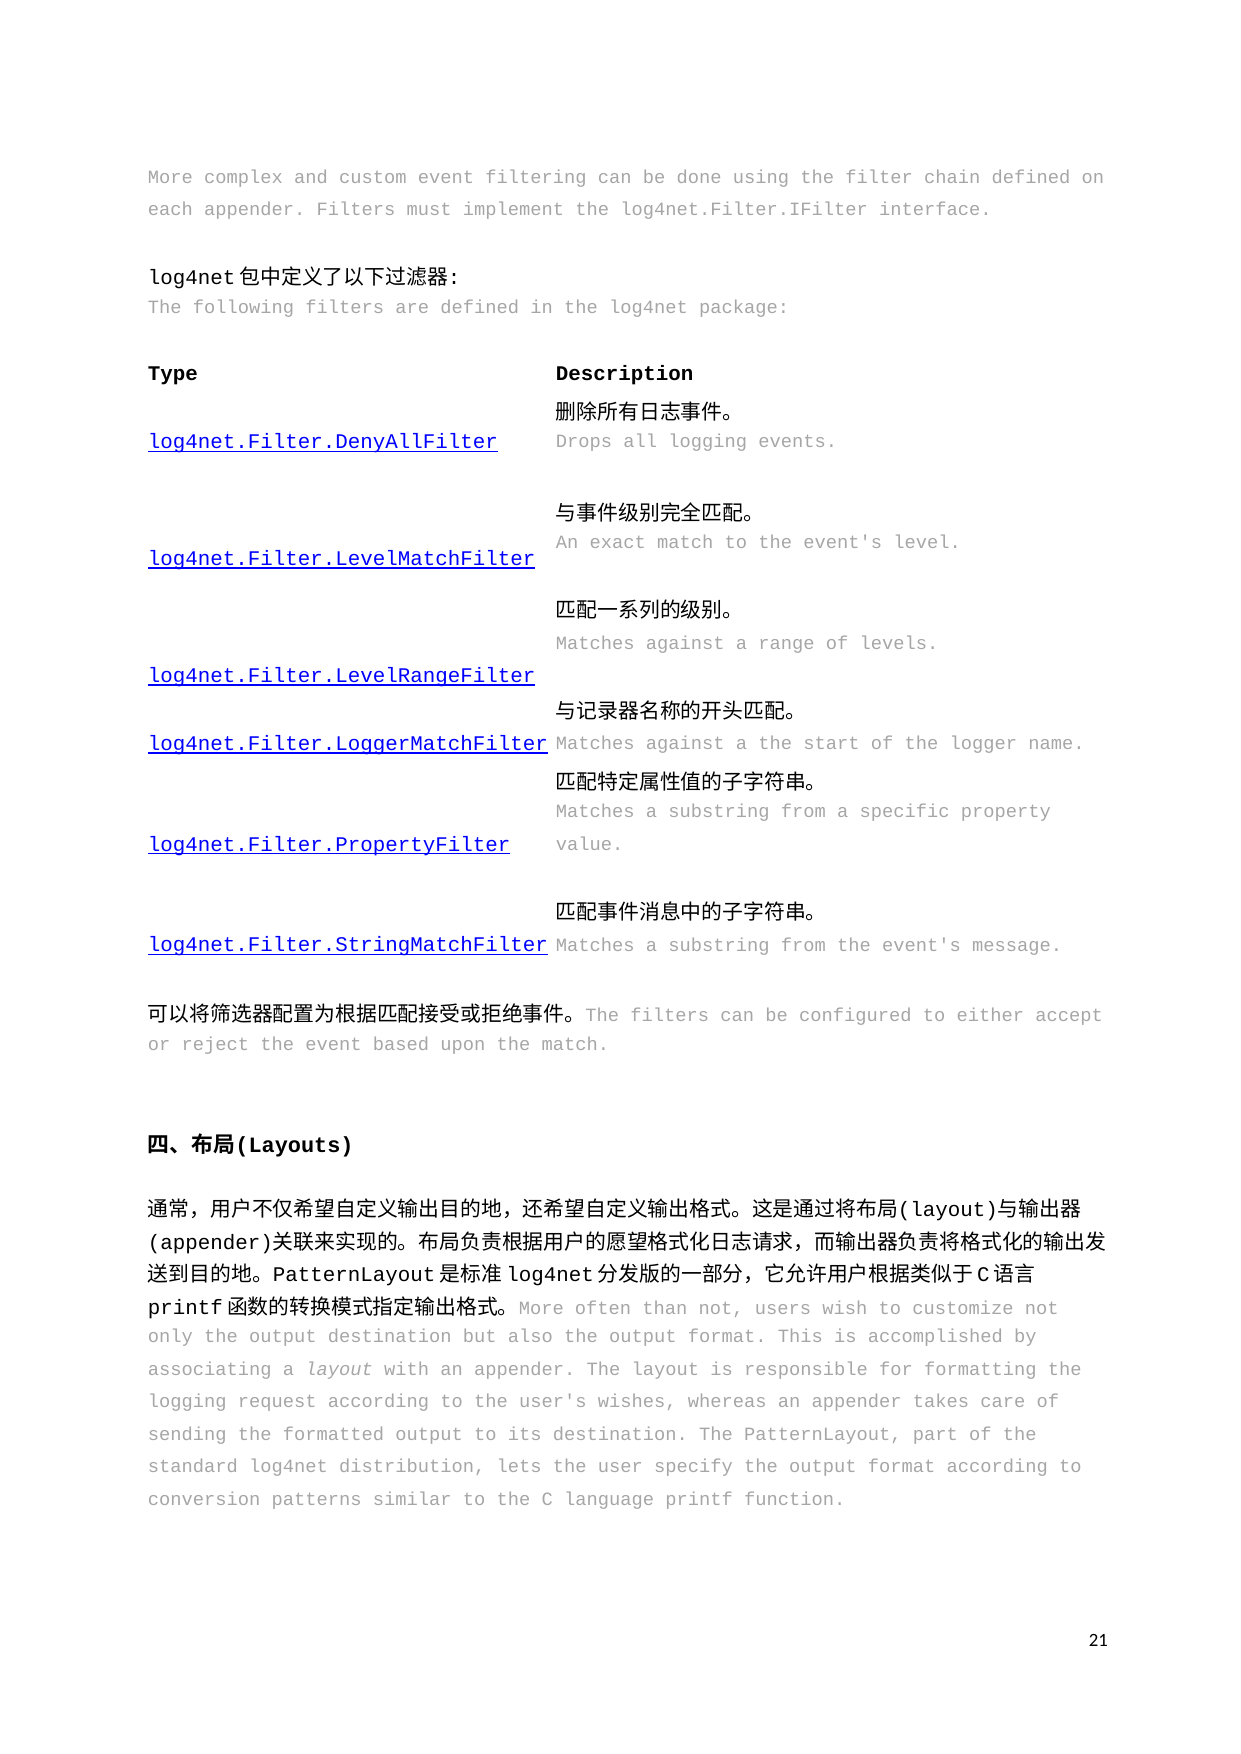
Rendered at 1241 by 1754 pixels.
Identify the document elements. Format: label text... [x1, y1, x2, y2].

table_cell log4net.Filter.StringMatchFilter [146, 928, 554, 964]
text The following filters are defined in the log4net package: [148, 292, 1107, 324]
table_header Description [554, 357, 1115, 393]
table_cell log4net.Filter.LevelRangeFilter [146, 626, 554, 727]
table_cell log4net.Filter.DenyAllFilter [146, 393, 554, 493]
table_cell 匹配特定属性值的子字符串。 Matches a substring from a specific property value. 匹配事件消息中的子字符串。 [554, 763, 1115, 928]
text More complex and custom event filtering can be done using the filter chain defined on each appender. Filters must implement the log4net.Filter.IFilter interface. [148, 162, 1107, 227]
table_cell Matches against a the start of the logger name. [554, 727, 1115, 763]
table_cell log4net.Filter.LoggerMatchFilter [146, 727, 554, 763]
table_cell Matches against a range of levels. 与记录器名称的开头匹配。 [554, 626, 1115, 727]
table_cell log4net.Filter.PropertyFilter [146, 763, 554, 928]
text log4net包中定义了以下过滤器: [148, 259, 1107, 292]
table_cell 删除所有日志事件。 Drops all logging events. [554, 393, 1115, 493]
table_cell Matches a substring from the event's message. [554, 928, 1115, 964]
text 通常，用户不仅希望自定义输出目的地，还希望自定义输出格式。这是通过将布局(layout)与输出器(appender)关联来实现的。布局负责根据用户的愿望格式化日志请求，而输出器负责将格式化的输出发送到目的地。PatternLayout是标准log4net分发版的一部分，它允许用户根据类似于C语言printf函数的转换模式指定输出格式。More often than not, users wish to customize not only the output destination but also the output format. This is accomplished by associating a layout with an appender. The layout is responsible for formatting the logging request according to the user's wishes, whereas an appender takes care of sending the formatted output to its destination. The PatternLayout, part of the standard log4net distribution, lets the user specify the output format according to conversion patterns similar to the C language printf function. [148, 1191, 1107, 1516]
table_header Type [146, 357, 554, 393]
table_cell log4net.Filter.LevelMatchFilter [146, 493, 554, 626]
table_cell 与事件级别完全匹配。 An exact match to the event's level. 匹配一系列的级别。 [554, 493, 1115, 626]
text 四、布局(Layouts) [148, 1126, 1107, 1159]
text 可以将筛选器配置为根据匹配接受或拒绝事件。The filters can be configured to either accept or reject the event based upon the match. [148, 996, 1107, 1061]
